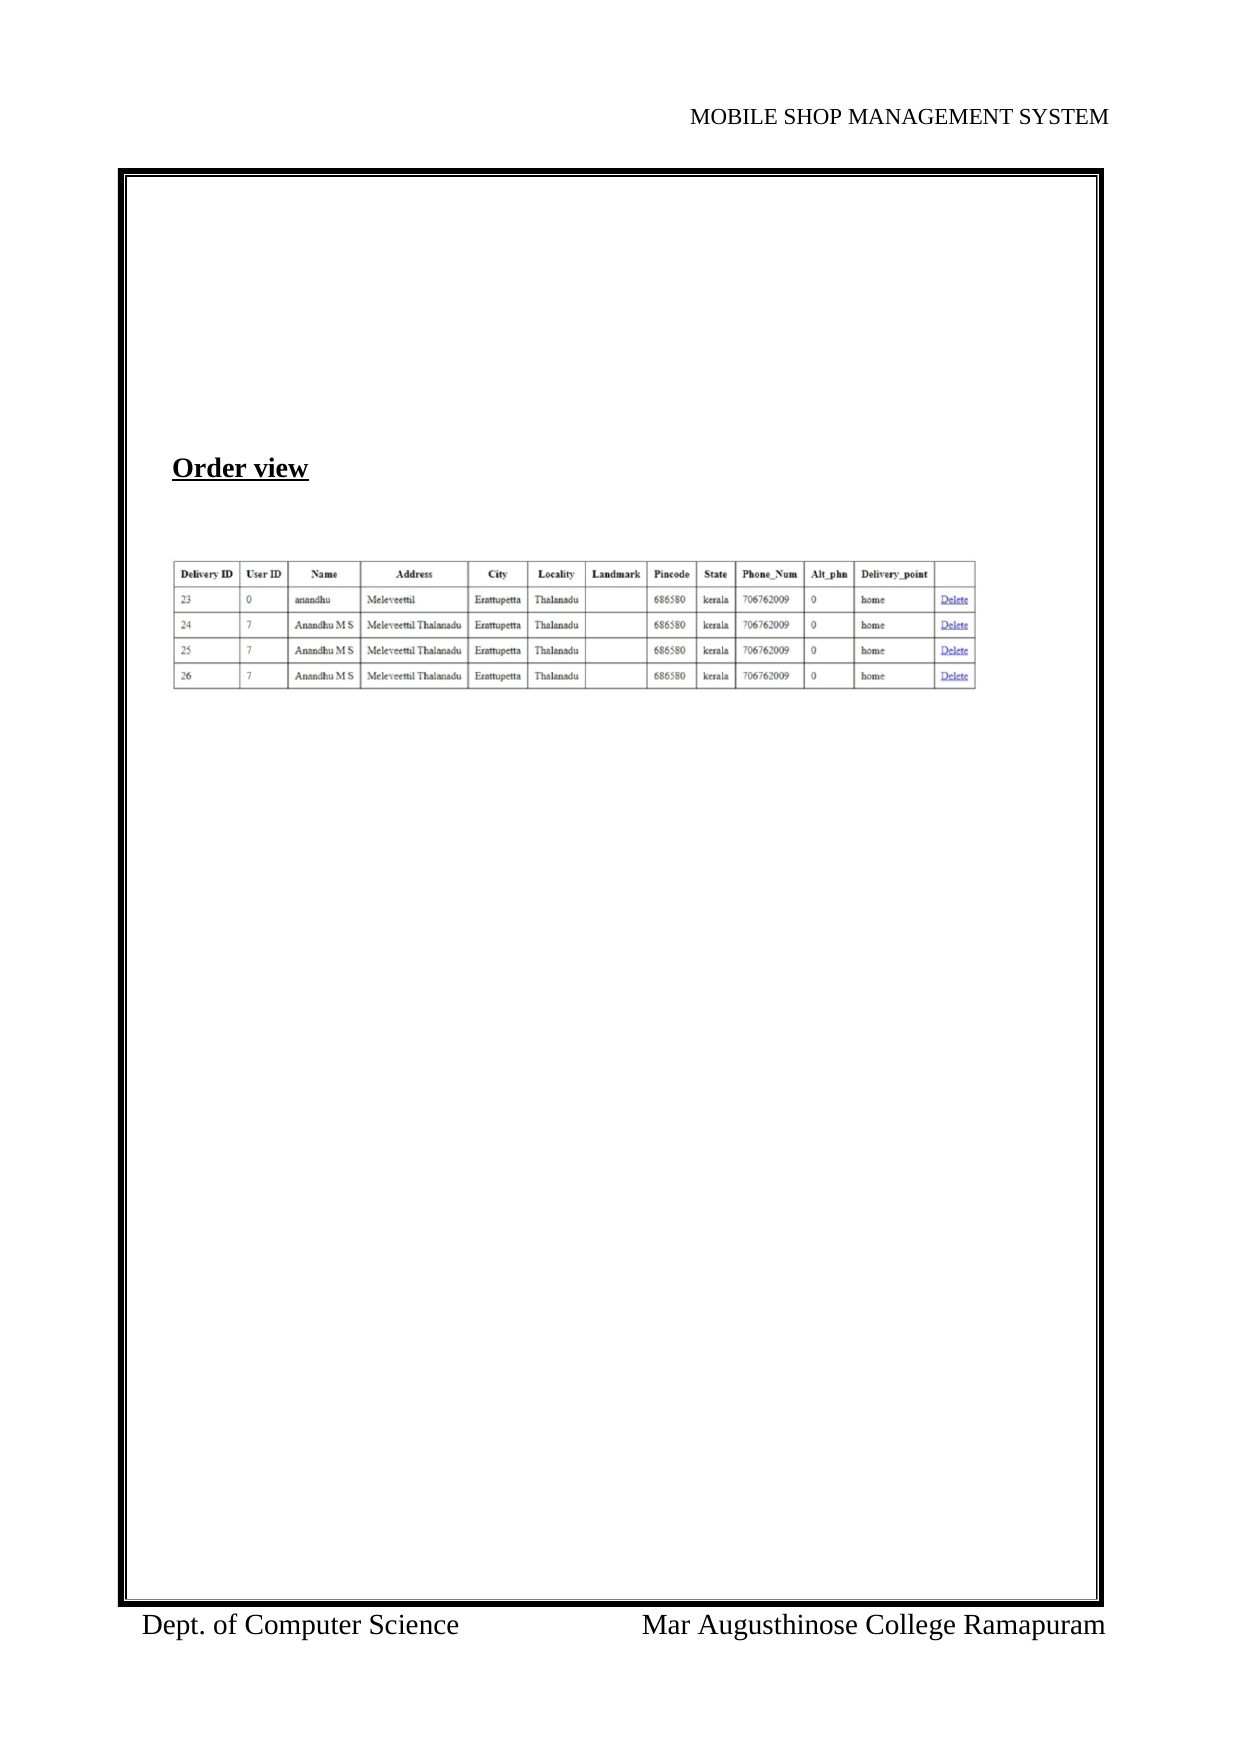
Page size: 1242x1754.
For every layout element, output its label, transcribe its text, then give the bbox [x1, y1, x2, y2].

picture [117, 168, 1104, 1607]
text MOBILE SHOP MANAGEMENT SYSTEM [142, 103, 1109, 130]
text Order view [142, 451, 338, 484]
text Dept. of Computer Science Mar Augusthinose College Ramapuram [142, 1607, 1109, 1641]
